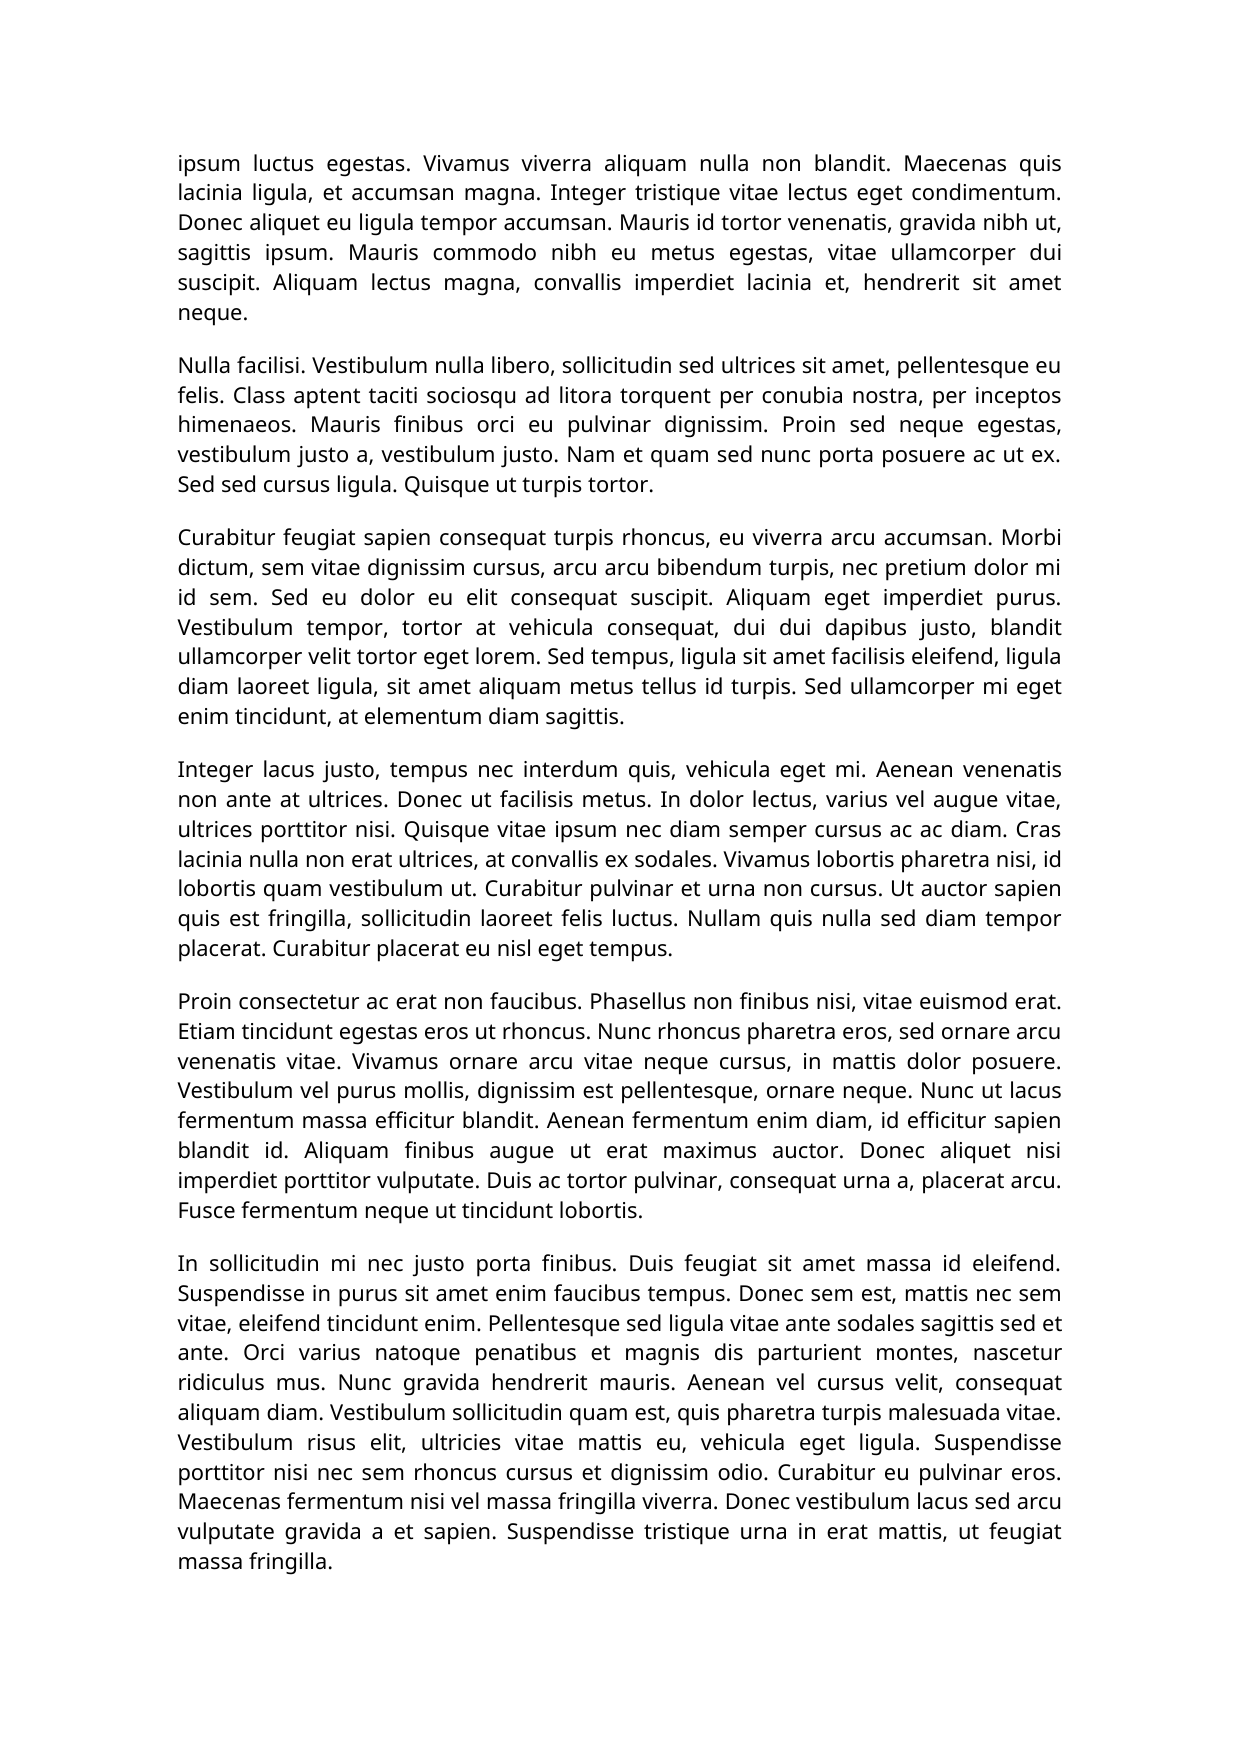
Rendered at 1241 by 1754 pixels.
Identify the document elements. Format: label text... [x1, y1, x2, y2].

text Nulla facilisi. Vestibulum nulla libero, sollicitudin sed ultrices sit amet, pellentesque eu felis. Class aptent taciti sociosqu ad litora torquent per conubia nostra, per inceptos himenaeos. Mauris finibus orci eu pulvinar dignissim. Proin sed neque egestas, vestibulum justo a, vestibulum justo. Nam et quam sed nunc porta posuere ac ut ex. Sed sed cursus ligula. Quisque ut turpis tortor. [177, 350, 1063, 499]
text In sollicitudin mi nec justo porta finibus. Duis feugiat sit amet massa id eleifend. Suspendisse in purus sit amet enim faucibus tempus. Donec sem est, mattis nec sem vitae, eleifend tincidunt enim. Pellentesque sed ligula vitae ante sodales sagittis sed et ante. Orci varius natoque penatibus et magnis dis parturient montes, nascetur ridiculus mus. Nunc gravida hendrerit mauris. Aenean vel cursus velit, consequat aliquam diam. Vestibulum sollicitudin quam est, quis pharetra turpis malesuada vitae. Vestibulum risus elit, ultricies vitae mattis eu, vehicula eget ligula. Suspendisse porttitor nisi nec sem rhoncus cursus et dignissim odio. Curabitur eu pulvinar eros. Maecenas fermentum nisi vel massa fringilla viverra. Donec vestibulum lacus sed arcu vulputate gravida a et sapien. Suspendisse tristique urna in erat mattis, ut feugiat massa fringilla. [177, 1248, 1063, 1576]
text Integer lacus justo, tempus nec interdum quis, vehicula eget mi. Aenean venenatis non ante at ultrices. Donec ut facilisis metus. In dolor lectus, varius vel augue vitae, ultrices porttitor nisi. Quisque vitae ipsum nec diam semper cursus ac ac diam. Cras lacinia nulla non erat ultrices, at convallis ex sodales. Vivamus lobortis pharetra nisi, id lobortis quam vestibulum ut. Curabitur pulvinar et urna non cursus. Ut auctor sapien quis est fringilla, sollicitudin laoreet felis luctus. Nullam quis nulla sed diam tempor placerat. Curabitur placerat eu nisl eget tempus. [177, 754, 1063, 963]
text Proin consectetur ac erat non faucibus. Phasellus non finibus nisi, vitae euismod erat. Etiam tincidunt egestas eros ut rhoncus. Nunc rhoncus pharetra eros, sed ornare arcu venenatis vitae. Vivamus ornare arcu vitae neque cursus, in mattis dolor posuere. Vestibulum vel purus mollis, dignissim est pellentesque, ornare neque. Nunc ut lacus fermentum massa efficitur blandit. Aenean fermentum enim diam, id efficitur sapien blandit id. Aliquam finibus augue ut erat maximus auctor. Donec aliquet nisi imperdiet porttitor vulputate. Duis ac tortor pulvinar, consequat urna a, placerat arcu. Fusce fermentum neque ut tincidunt lobortis. [177, 986, 1063, 1224]
text Curabitur feugiat sapien consequat turpis rhoncus, eu viverra arcu accumsan. Morbi dictum, sem vitae dignissim cursus, arcu arcu bibendum turpis, nec pretium dolor mi id sem. Sed eu dolor eu elit consequat suscipit. Aliquam eget imperdiet purus. Vestibulum tempor, tortor at vehicula consequat, dui dui dapibus justo, blandit ullamcorper velit tortor eget lorem. Sed tempus, ligula sit amet facilisis eleifend, ligula diam laoreet ligula, sit amet aliquam metus tellus id turpis. Sed ullamcorper mi eget enim tincidunt, at elementum diam sagittis. [177, 522, 1063, 731]
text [177, 148, 1063, 326]
